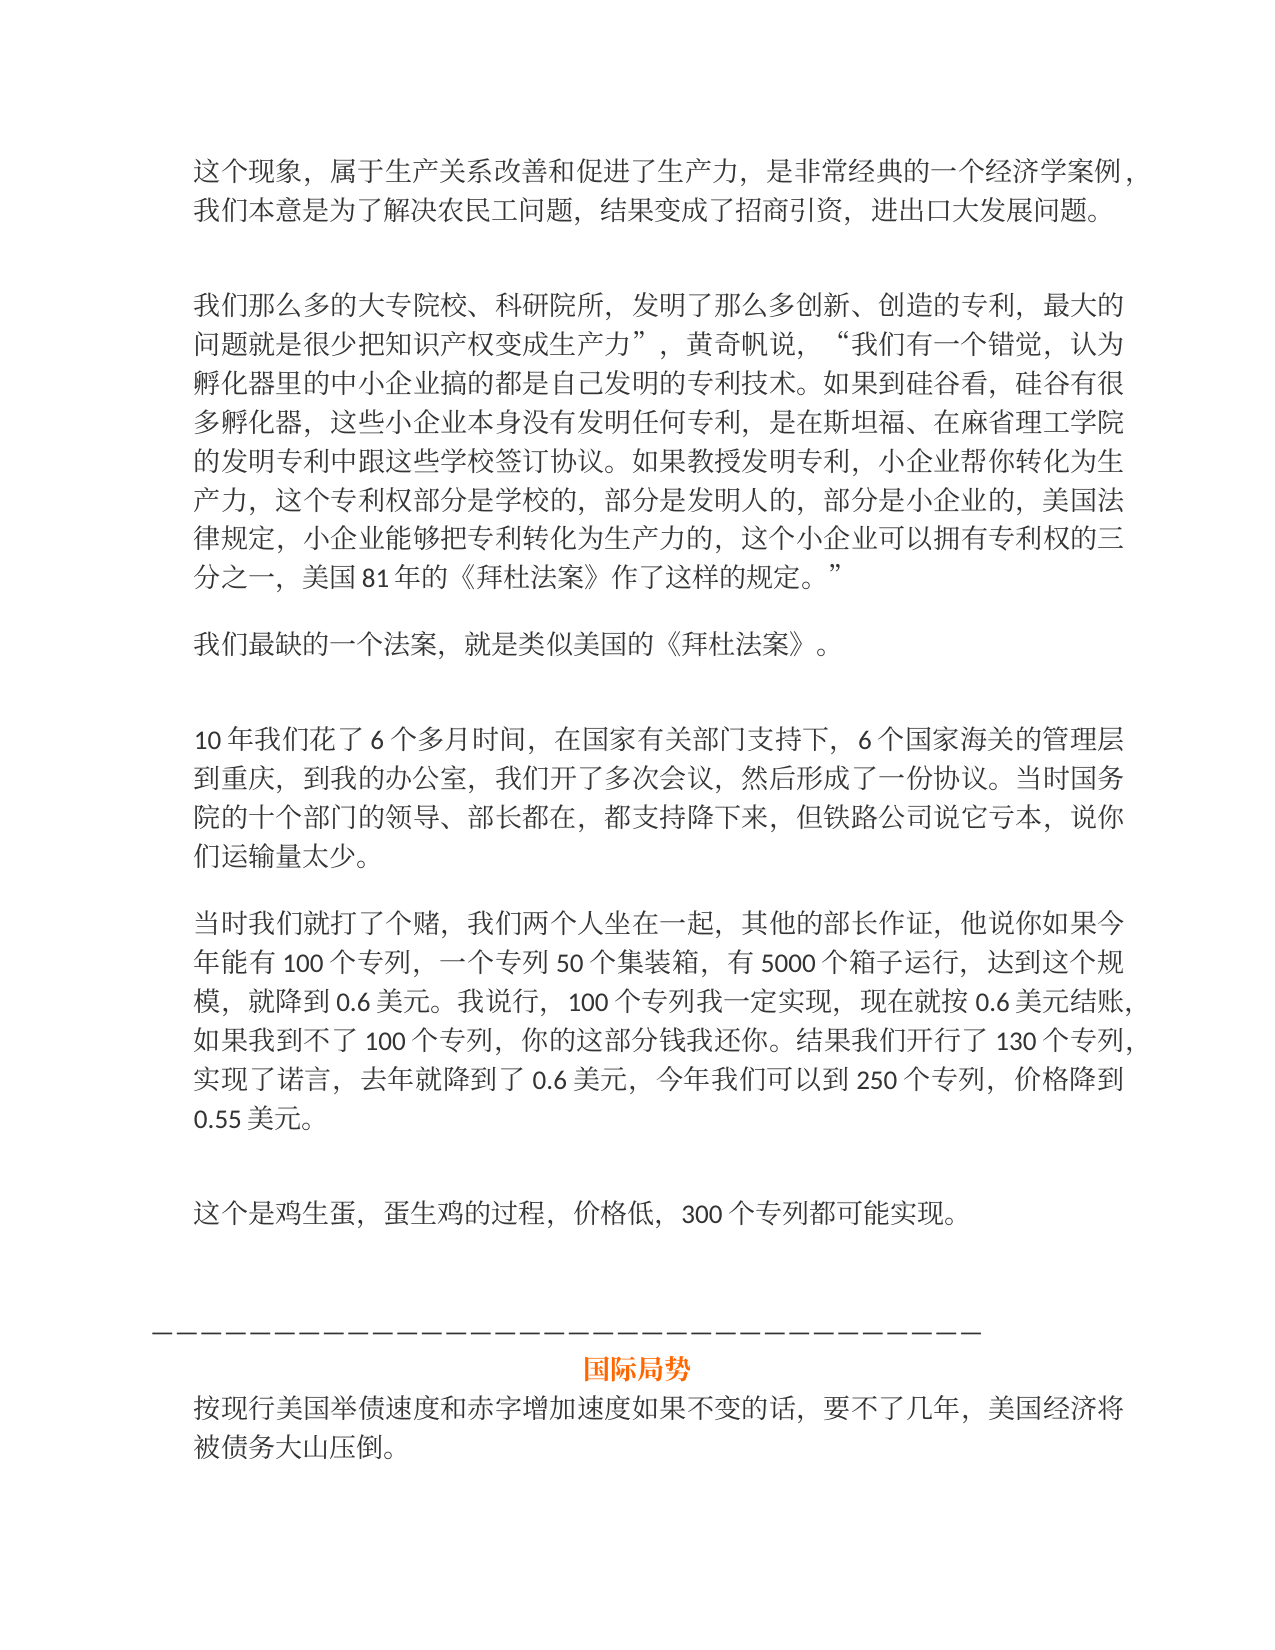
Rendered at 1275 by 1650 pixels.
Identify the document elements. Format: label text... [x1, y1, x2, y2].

text —————————————————————————————————— [150, 1315, 1125, 1348]
text 国际局势 [150, 1348, 1125, 1387]
text 我们那么多的大专院校、科研院所，发明了那么多创新、创造的专利，最大的问题就是很少把知识产权变成生产力”，黄奇帆说，“我们有一个错觉，认为孵化器里的中小企业搞的都是自己发明的专利技术。如果到硅谷看，硅谷有很多孵化器，这些小企业本身没有发明任何专利，是在斯坦福、在麻省理工学院的发明专利中跟这些学校签订协议。如果教授发明专利，小企业帮你转化为生产力，这个专利权部分是学校的，部分是发明人的，部分是小企业的，美国法律规定，小企业能够把专利转化为生产力的，这个小企业可以拥有专利权的三分之一，美国81年的《拜杜法案》作了这样的规定。” [194, 284, 1125, 596]
text 这个是鸡生蛋，蛋生鸡的过程，价格低，300个专列都可能实现。 [194, 1192, 1125, 1231]
text 我们最缺的一个法案，就是类似美国的《拜杜法案》。 [194, 624, 1125, 663]
text 当时我们就打了个赌，我们两个人坐在一起，其他的部长作证，他说你如果今年能有100个专列，一个专列50个集装箱，有5000个箱子运行，达到这个规模，就降到0.6美元。我说行，100个专列我一定实现，现在就按0.6美元结账，如果我到不了100个专列，你的这部分钱我还你。结果我们开行了130个专列，实现了诺言，去年就降到了0.6美元，今年我们可以到250个专列，价格降到0.55美元。 [194, 902, 1125, 1136]
text 按现行美国举债速度和赤字增加速度如果不变的话，要不了几年，美国经济将被债务大山压倒。 [194, 1387, 1125, 1465]
text 这个现象，属于生产关系改善和促进了生产力，是非常经典的一个经济学案例，我们本意是为了解决农民工问题，结果变成了招商引资，进出口大发展问题。 [194, 150, 1125, 228]
text 10年我们花了6个多月时间，在国家有关部门支持下，6个国家海关的管理层到重庆，到我的办公室，我们开了多次会议，然后形成了一份协议。当时国务院的十个部门的领导、部长都在，都支持降下来，但铁路公司说它亏本，说你们运输量太少。 [194, 719, 1125, 874]
